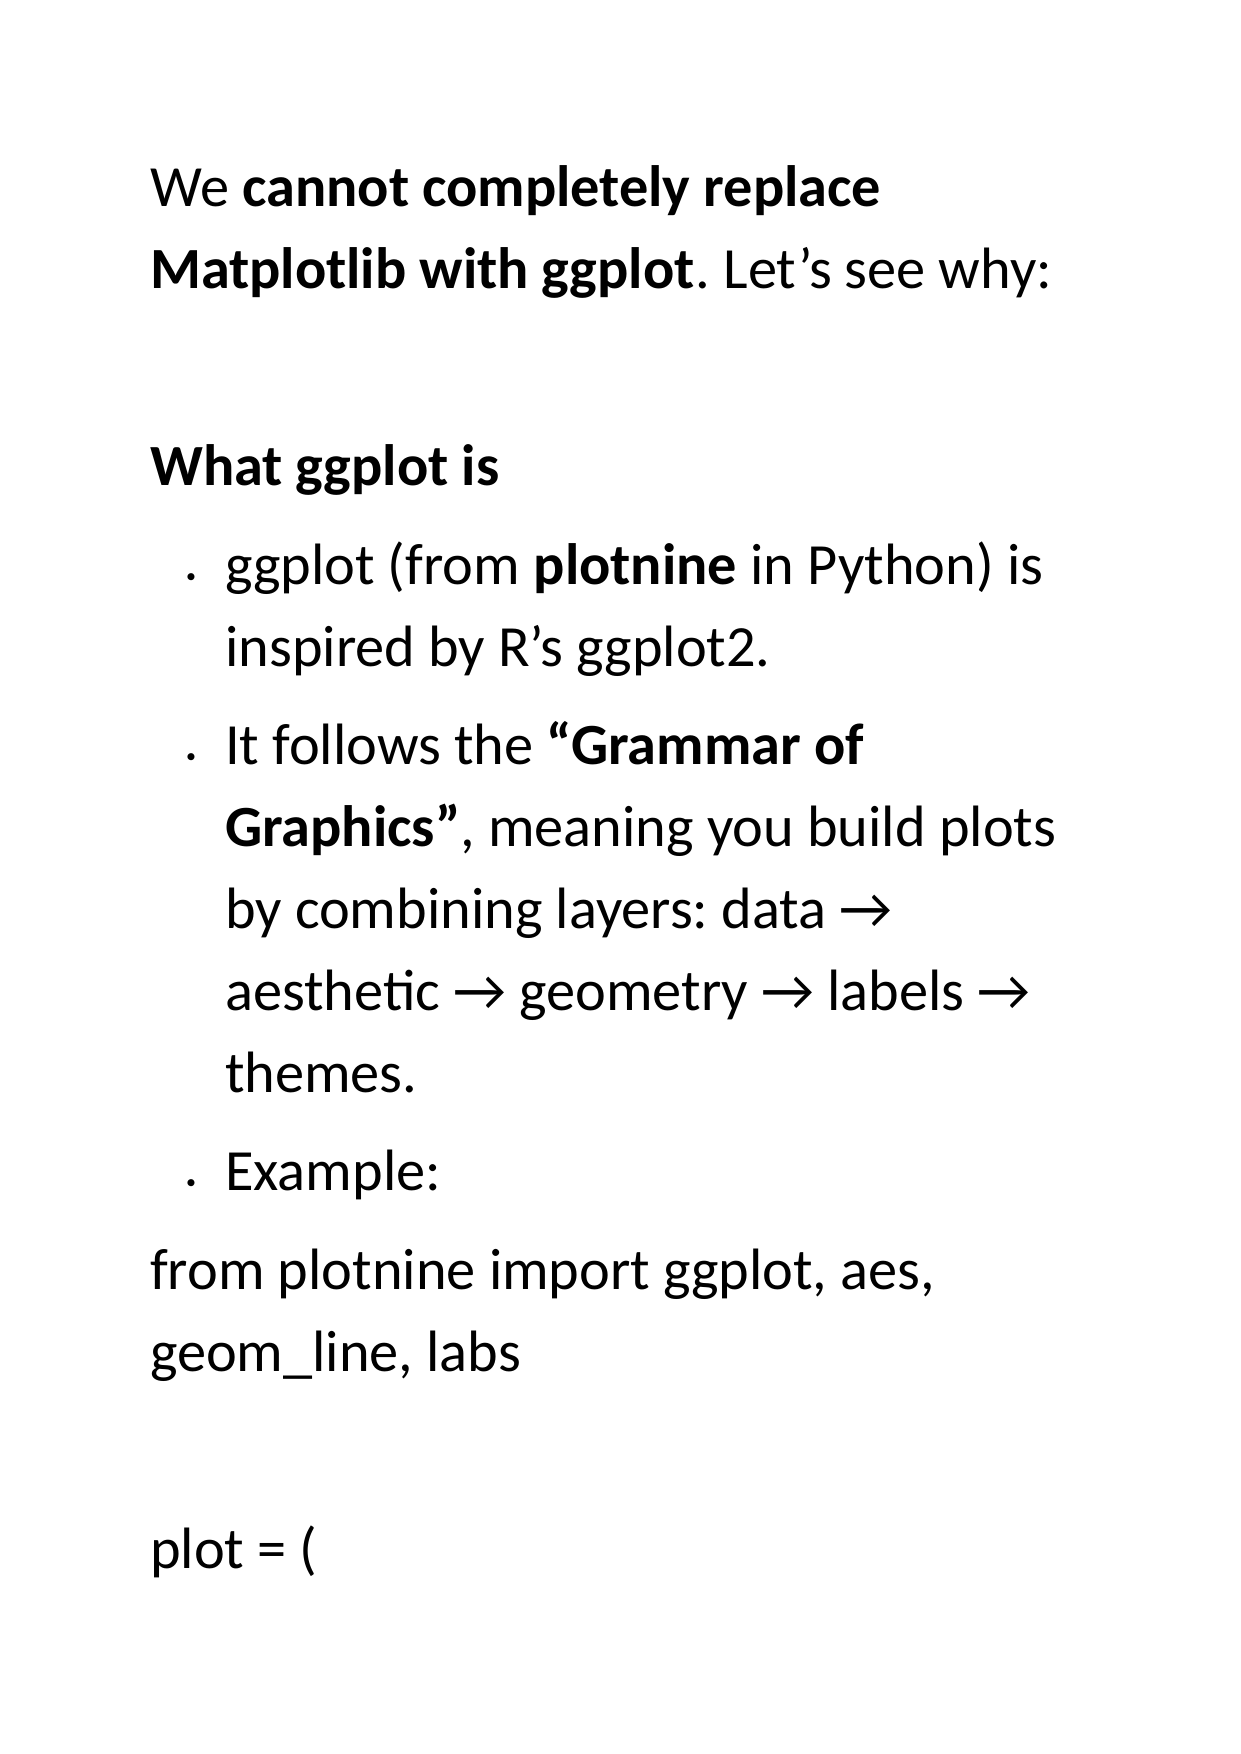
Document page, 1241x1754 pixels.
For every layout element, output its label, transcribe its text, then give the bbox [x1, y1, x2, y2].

list ggplot (from plotnine in Python) is inspired by R’s ggplot2. [187, 527, 1090, 681]
text What ggplot is [150, 429, 1090, 500]
text from plotnine import ggplot, aes, geom_line, labs [150, 1232, 1090, 1386]
list It follows the “Grammar of Graphics”, meaning you build plots by combining layers: data → aesthetic → geometry → labels → themes. [187, 708, 1090, 1107]
list Example: [187, 1134, 1090, 1205]
text plot = ( [150, 1511, 1090, 1583]
text We cannot completely replace Matplotlib with ggplot. Let’s see why: [150, 150, 1090, 303]
